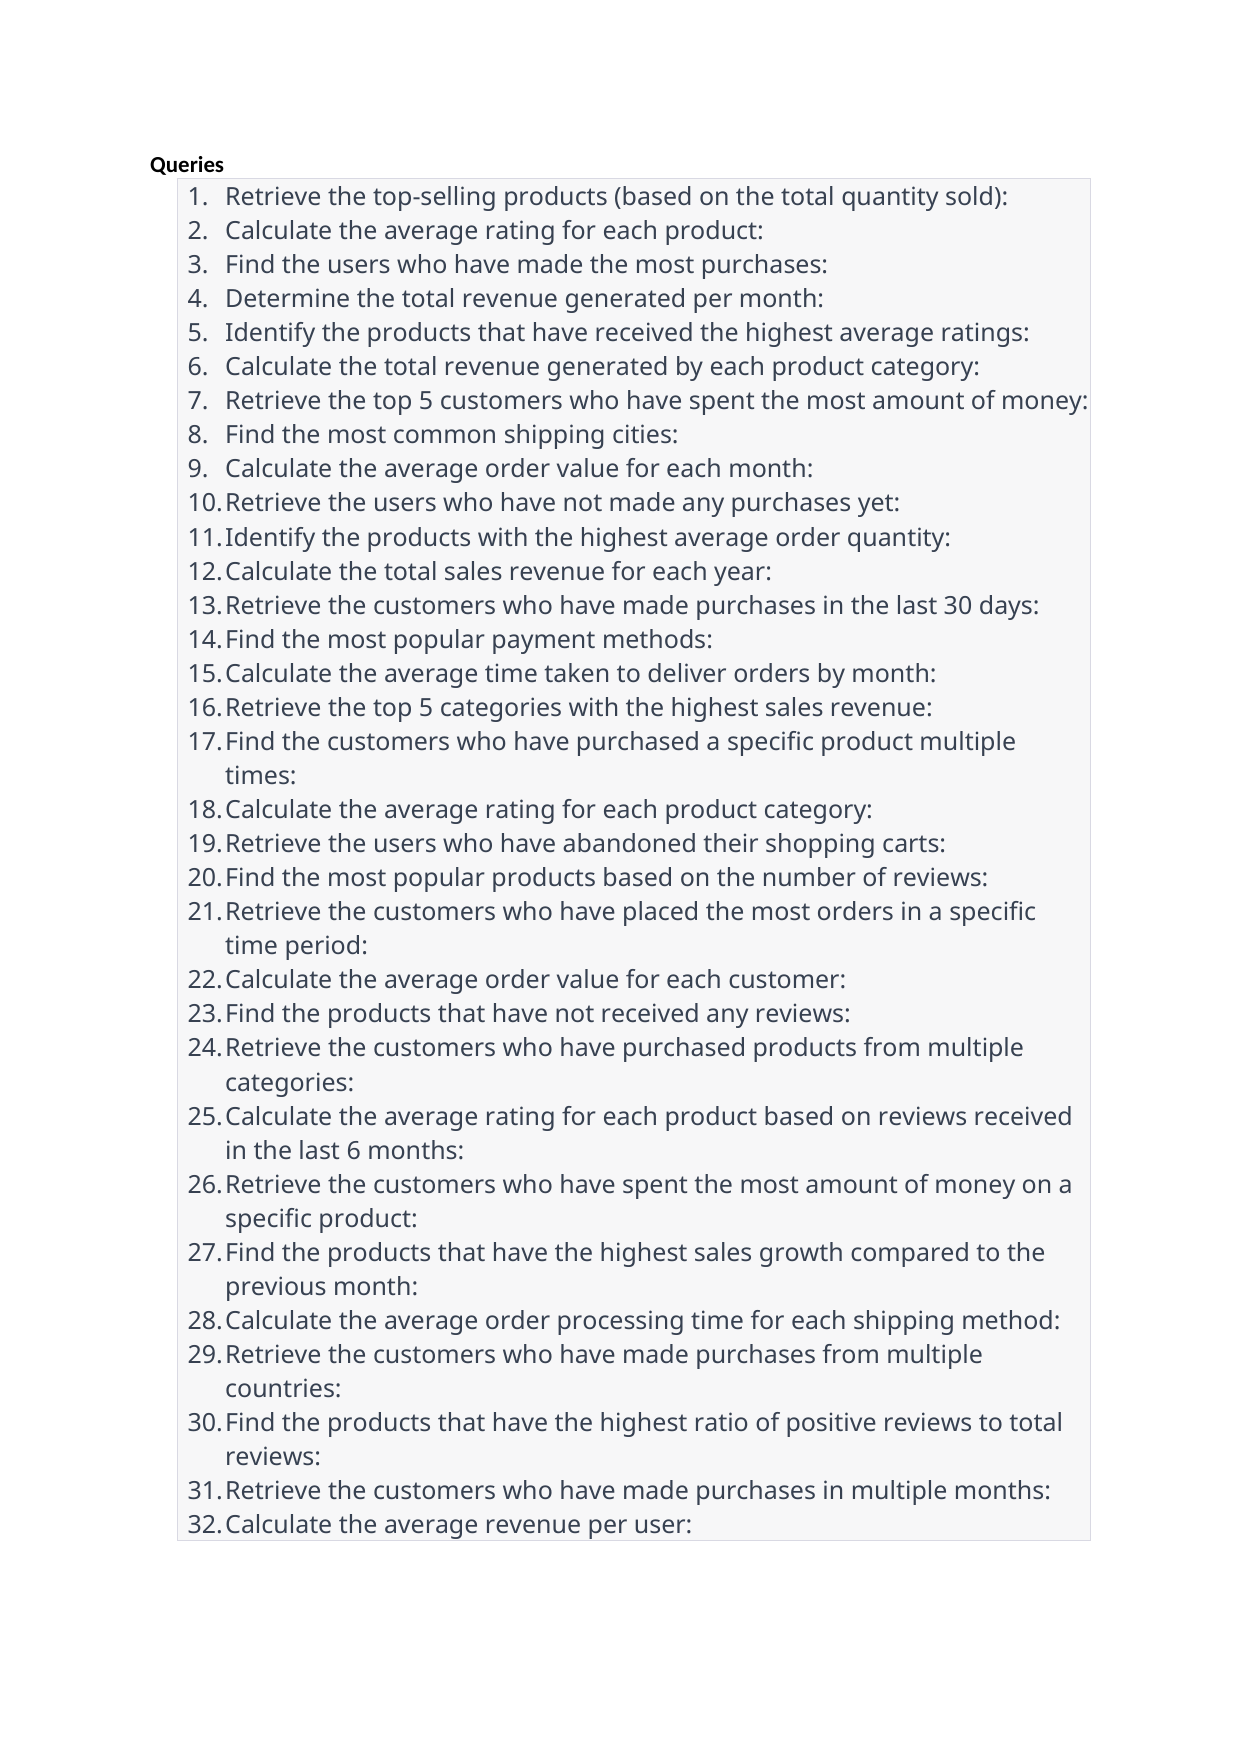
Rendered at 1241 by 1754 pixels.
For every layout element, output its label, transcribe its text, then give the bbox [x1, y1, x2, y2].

list Find the most common shipping cities: [178, 416, 1090, 451]
list Retrieve the users who have not made any purchases yet: [178, 484, 1090, 519]
list Find the most popular payment methods: [178, 621, 1090, 655]
list Calculate the average time taken to deliver orders by month: [178, 655, 1090, 689]
list Find the most popular products based on the number of reviews: [178, 859, 1090, 893]
list Find the customers who have purchased a specific product multiple times: [178, 723, 1090, 791]
list Retrieve the customers who have made purchases in the last 30 days: [178, 587, 1090, 621]
list Identify the products that have received the highest average ratings: [178, 314, 1090, 348]
list Retrieve the customers who have made purchases in multiple months: [178, 1472, 1090, 1506]
text Queries [150, 150, 1090, 178]
list Retrieve the top 5 categories with the highest sales revenue: [178, 689, 1090, 723]
list Calculate the total sales revenue for each year: [178, 553, 1090, 587]
list Identify the products with the highest average order quantity: [178, 519, 1090, 553]
list Calculate the average order value for each customer: [178, 961, 1090, 996]
list Retrieve the customers who have spent the most amount of money on a specific product: [178, 1166, 1090, 1234]
list Retrieve the users who have abandoned their shopping carts: [178, 825, 1090, 859]
list Find the products that have the highest sales growth compared to the previous month: [178, 1234, 1090, 1302]
list Find the products that have the highest ratio of positive reviews to total reviews: [178, 1404, 1090, 1472]
list Calculate the average rating for each product category: [178, 791, 1090, 825]
list Retrieve the customers who have purchased products from multiple categories: [178, 1029, 1090, 1098]
list Retrieve the top 5 customers who have spent the most amount of money: [178, 382, 1090, 416]
list Calculate the average order processing time for each shipping method: [178, 1302, 1090, 1336]
list Calculate the average order value for each month: [178, 451, 1090, 484]
list Retrieve the customers who have made purchases from multiple countries: [178, 1336, 1090, 1404]
list Find the products that have not received any reviews: [178, 996, 1090, 1029]
list Calculate the average rating for each product based on reviews received in the last 6 months: [178, 1098, 1090, 1166]
list Calculate the total revenue generated by each product category: [178, 348, 1090, 382]
list Calculate the average rating for each product: [178, 212, 1090, 246]
list Determine the total revenue generated per month: [178, 280, 1090, 314]
list Calculate the average revenue per user: [178, 1506, 1090, 1540]
list Retrieve the top-selling products (based on the total quantity sold): [178, 179, 1090, 212]
list Find the users who have made the most purchases: [178, 246, 1090, 280]
list Retrieve the customers who have placed the most orders in a specific time period: [178, 893, 1090, 961]
